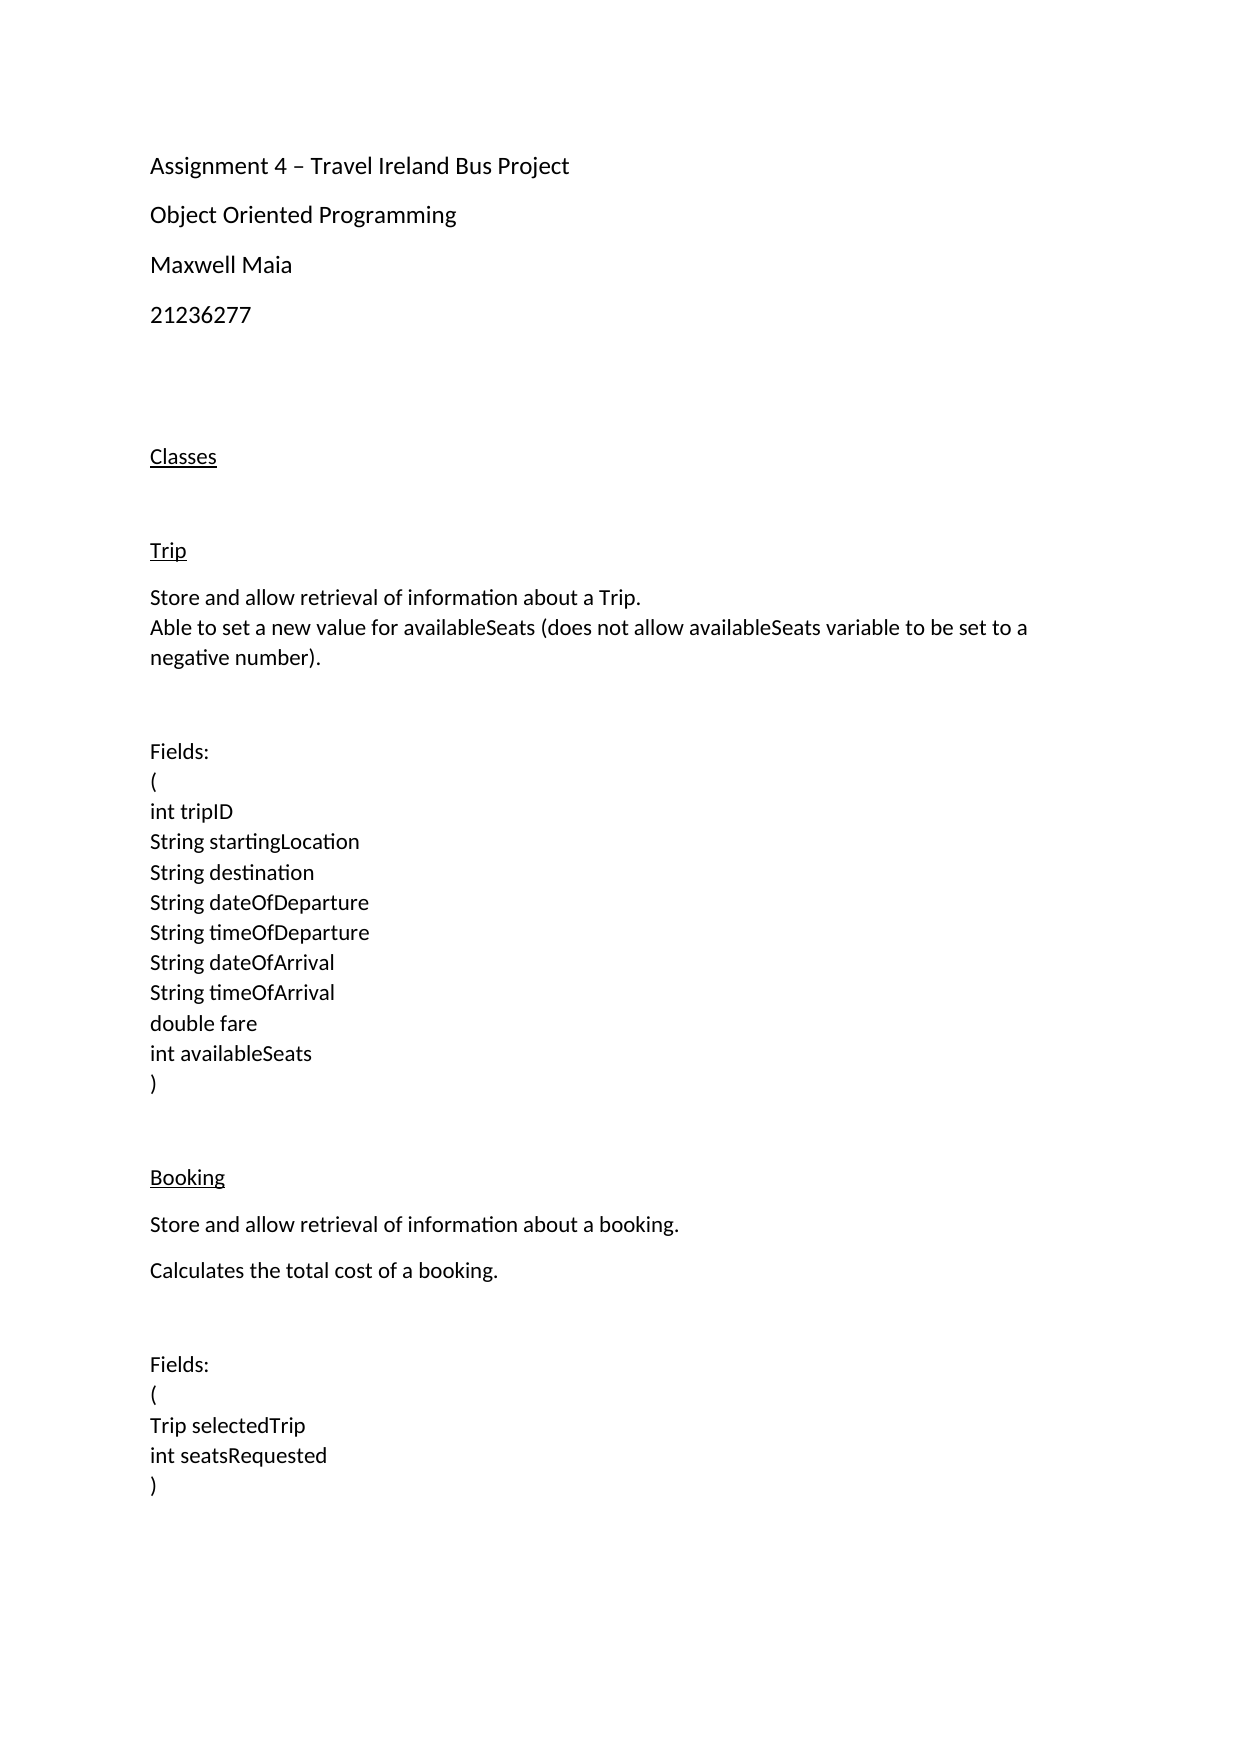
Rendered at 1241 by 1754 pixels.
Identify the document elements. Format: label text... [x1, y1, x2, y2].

text Object Oriented Programming [150, 199, 1090, 230]
text Store and allow retrieval of information about a booking. [150, 1210, 1090, 1238]
text Fields: ( int tripID String startingLocation String destination String dateOfDeparture String timeOfDeparture String dateOfArrival String timeOfArrival double fare int availableSeats ) [150, 737, 1090, 1097]
text 21236277 [150, 299, 1090, 329]
text Classes [150, 442, 1090, 470]
text Fields: ( Trip selectedTrip int seatsRequested ) [150, 1350, 1090, 1499]
text Store and allow retrieval of information about a Trip. Able to set a new value for availableSeats (does not allow availableSeats variable to be set to a negative number). [150, 583, 1090, 671]
text Trip [150, 536, 1090, 564]
text Calculates the total cost of a booking. [150, 1257, 1090, 1285]
text Booking [150, 1163, 1090, 1191]
text Maxwell Maia [150, 249, 1090, 280]
text Assignment 4 – Travel Ireland Bus Project [150, 150, 1090, 181]
